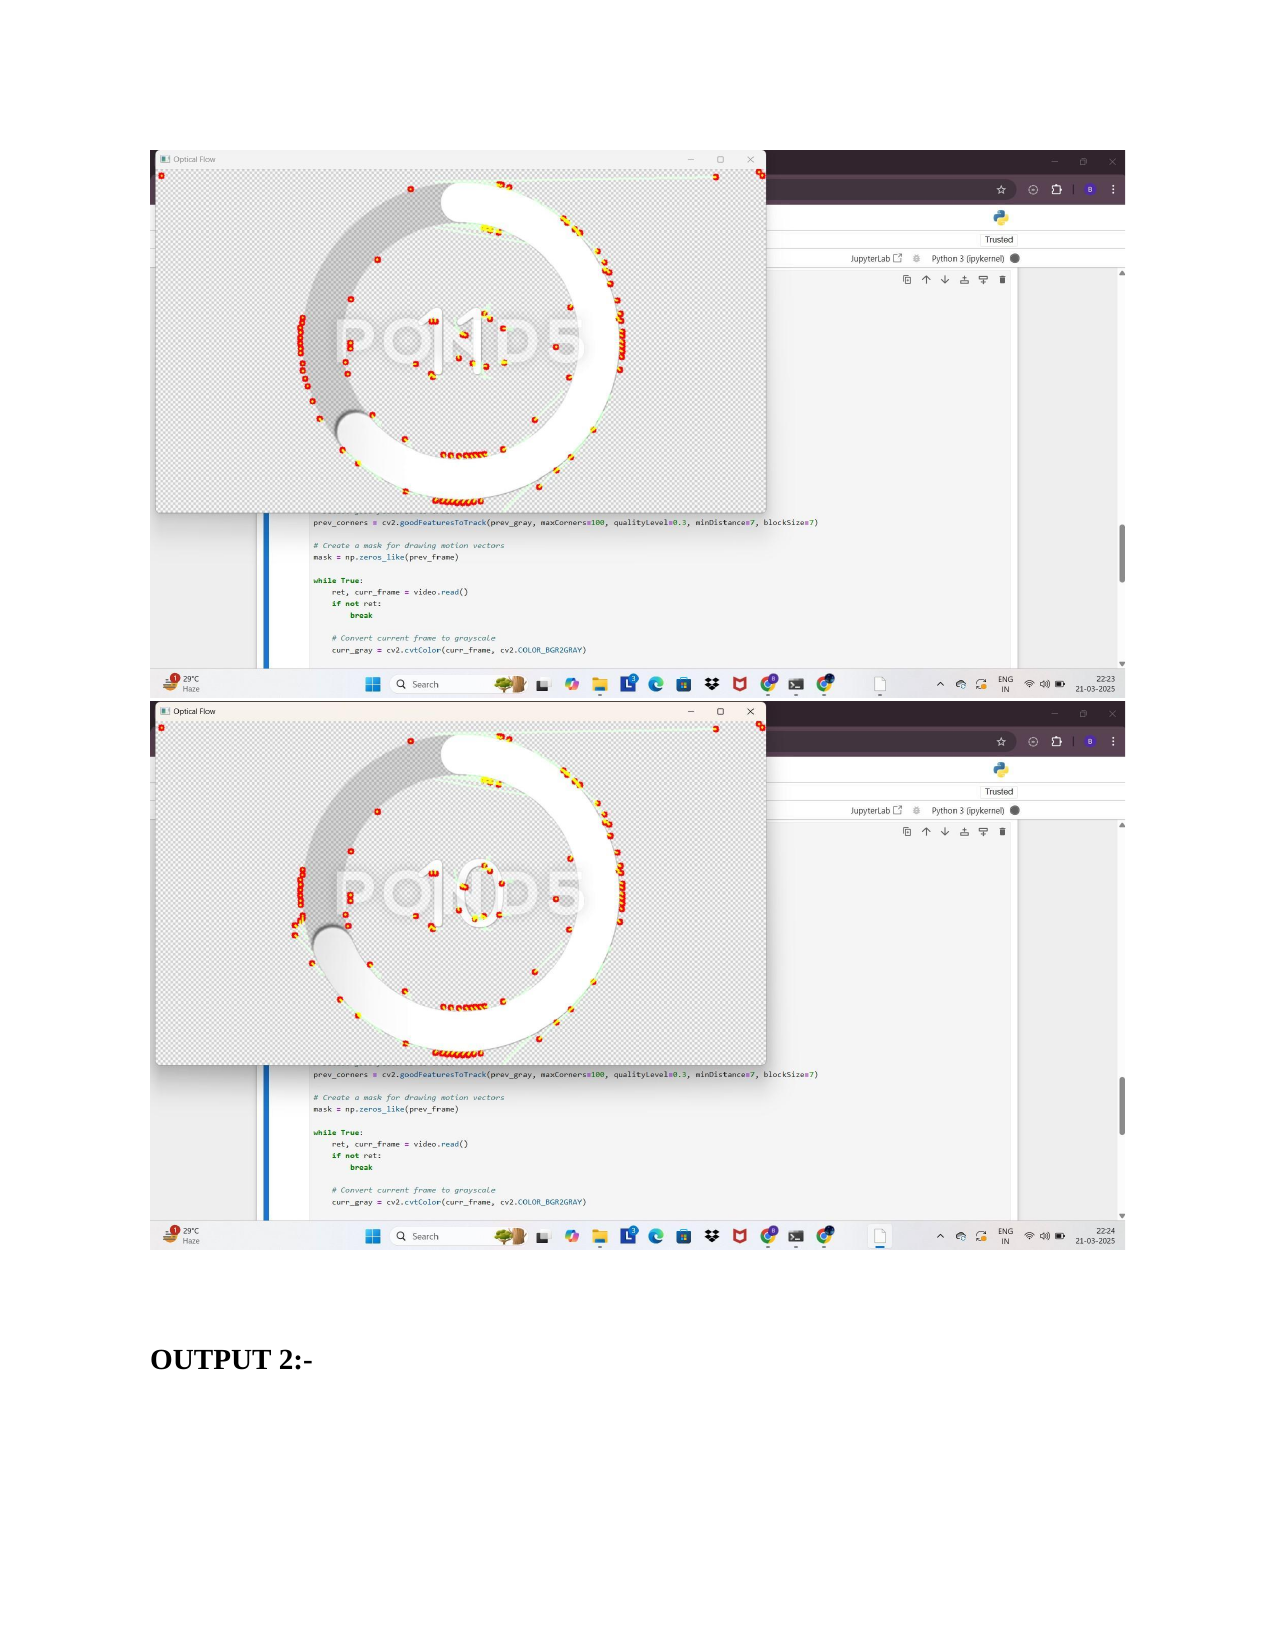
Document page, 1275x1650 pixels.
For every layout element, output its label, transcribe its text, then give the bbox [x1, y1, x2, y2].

picture [150, 701, 1125, 1250]
picture [150, 150, 1125, 698]
text OUTPUT 2:- [150, 1342, 1125, 1376]
